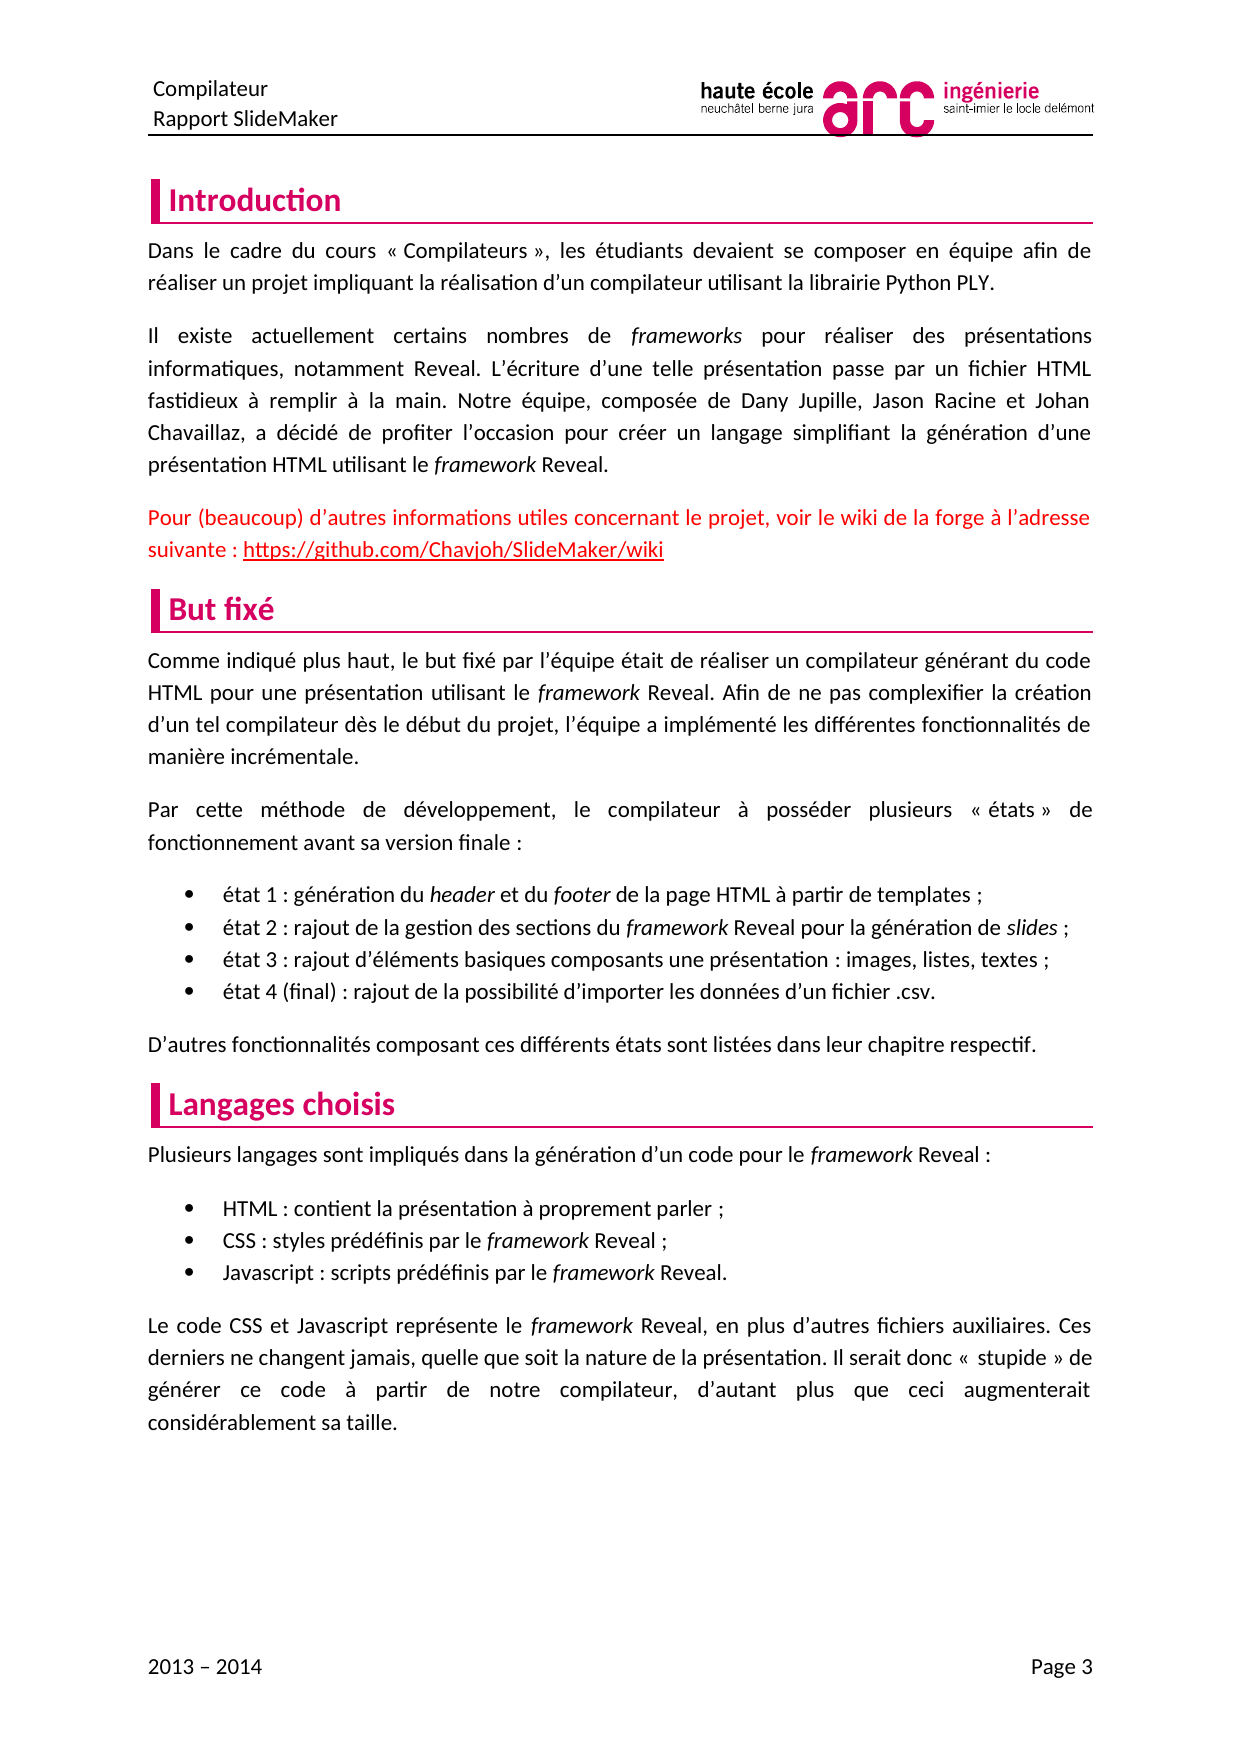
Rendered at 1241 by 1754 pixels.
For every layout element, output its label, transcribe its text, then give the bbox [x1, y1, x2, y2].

list HTML : contient la présentation à proprement parler ; [185, 1194, 1093, 1222]
text Pour (beaucoup) d’autres informations utiles concernant le projet, voir le wiki de la forge à l’adresse suivante : https://github.com/Chavjoh/SlideMaker/wiki [148, 503, 1093, 563]
subtitle But fixé [151, 588, 1093, 631]
text D’autres fonctionnalités composant ces différents états sont listées dans leur chapitre respectif. [148, 1030, 1093, 1058]
list état 2 : rajout de la gestion des sections du framework Reveal pour la génération de slides ; [185, 913, 1093, 941]
text Par cette méthode de développement, le compilateur à posséder plusieurs « états » de fonctionnement avant sa version finale : [148, 795, 1093, 856]
subtitle Langages choisis [160, 1083, 1093, 1126]
text Le code CSS et Javascript représente le framework Reveal, en plus d’autres fichiers auxiliaires. Ces derniers ne changent jamais, quelle que soit la nature de la présentation. Il serait donc « stupide » de générer ce code à partir de notre compilateur, d’autant plus que ceci augmenterait considérablement sa taille. [148, 1311, 1093, 1436]
list Javascript : scripts prédéfinis par le framework Reveal. [185, 1258, 1093, 1286]
list état 4 (final) : rajout de la possibilité d’importer les données d’un fichier .csv. [185, 977, 1093, 1005]
subtitle Introduction [160, 179, 1093, 222]
text Il existe actuellement certains nombres de frameworks pour réaliser des présentations informatiques, notamment Reveal. L’écriture d’une telle présentation passe par un fichier HTML fastidieux à remplir à la main. Notre équipe, composée de Dany Jupille, Jason Racine et Johan Chavaillaz, a décidé de profiter l’occasion pour créer un langage simplifiant la génération d’une présentation HTML utilisant le framework Reveal. [148, 321, 1093, 478]
text Comme indiqué plus haut, le but fixé par l’équipe était de réaliser un compilateur générant du code HTML pour une présentation utilisant le framework Reveal. Afin de ne pas complexifier la création d’un tel compilateur dès le début du projet, l’équipe a implémenté les différentes fonctionnalités de manière incrémentale. [148, 646, 1093, 770]
text Dans le cadre du cours « Compilateurs », les étudiants devaient se composer en équipe afin de réaliser un projet impliquant la réalisation d’un compilateur utilisant la librairie Python PLY. [148, 236, 1093, 296]
list état 1 : génération du header et du footer de la page HTML à partir de templates ; [185, 881, 1093, 909]
text Plusieurs langages sont impliqués dans la génération d’un code pour le framework Reveal : [148, 1141, 1093, 1169]
list CSS : styles prédéfinis par le framework Reveal ; [185, 1226, 1093, 1254]
list état 3 : rajout d’éléments basiques composants une présentation : images, listes, textes ; [185, 945, 1093, 973]
